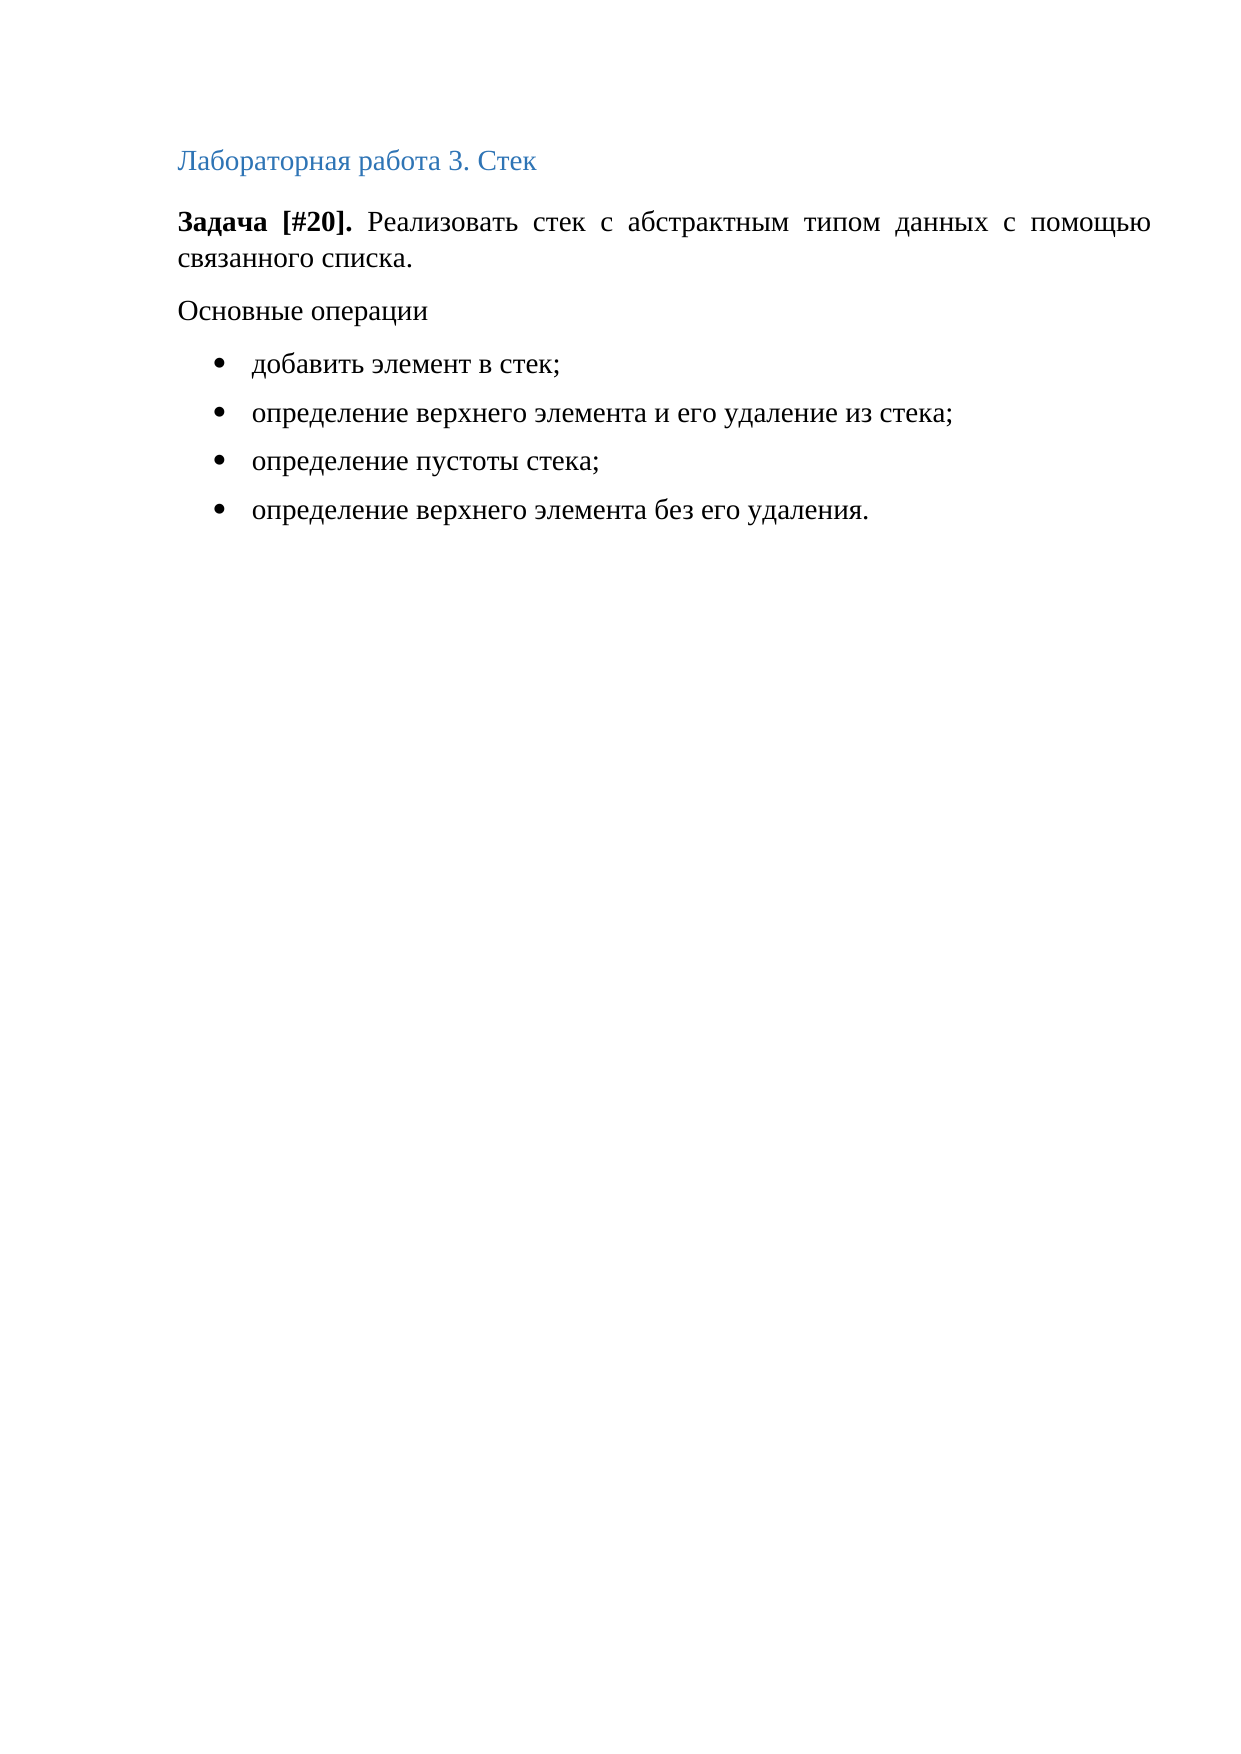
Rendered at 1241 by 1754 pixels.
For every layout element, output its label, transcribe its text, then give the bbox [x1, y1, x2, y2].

text Основные операции [177, 293, 1152, 327]
list определение пустоты стека; [214, 443, 1152, 477]
list определение верхнего элемента и его удаление из стека; [214, 395, 1152, 428]
subtitle Лабораторная работа 3. Стек [177, 143, 1152, 177]
list определение верхнего элемента без его удаления. [214, 492, 1152, 526]
list добавить элемент в стек; [214, 346, 1152, 380]
text Задача [#20]. Реализовать стек с абстрактным типом данных с помощью связанного списка. [177, 204, 1152, 274]
